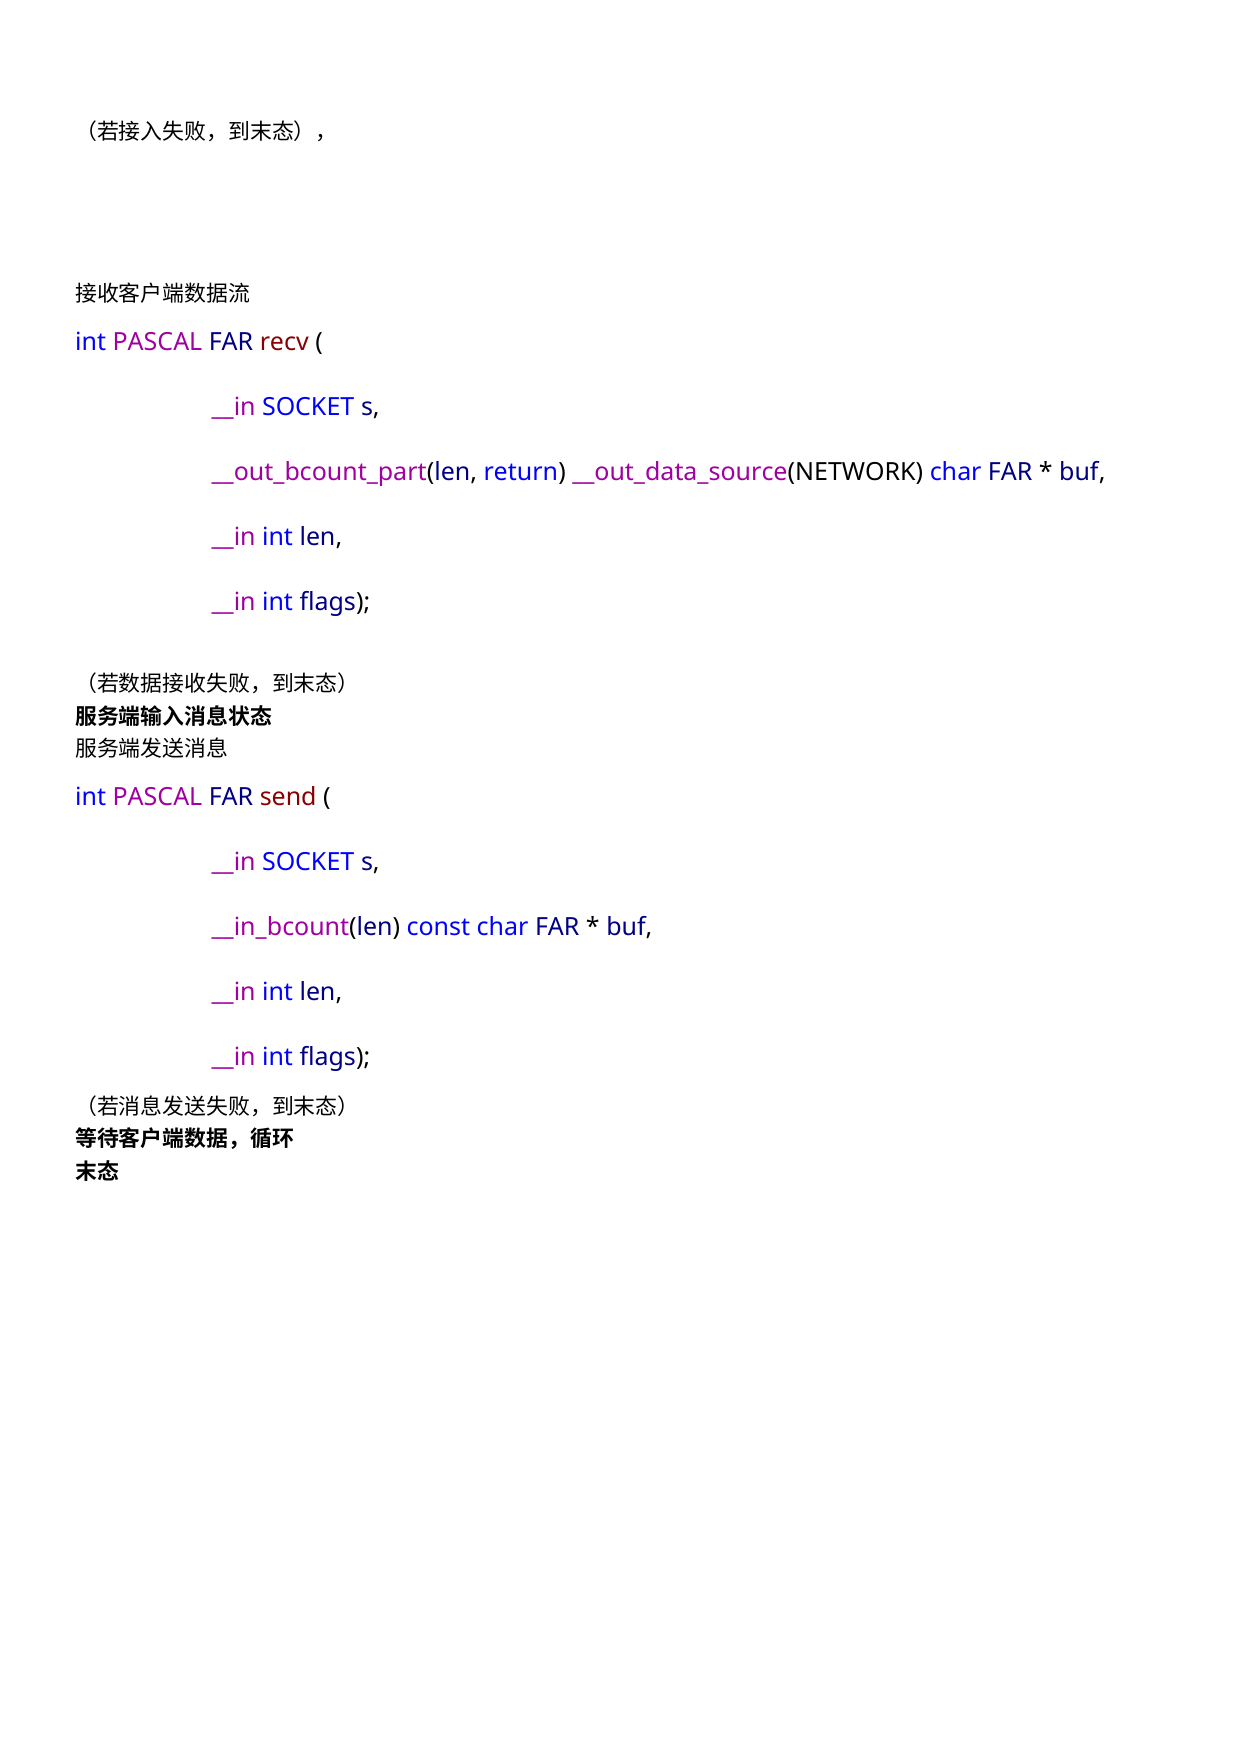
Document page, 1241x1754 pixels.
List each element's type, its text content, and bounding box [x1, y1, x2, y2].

text __in int len, [75, 503, 1165, 568]
text __in_bcount(len) const char FAR * buf, [75, 893, 1165, 958]
text 接收客户端数据流 [75, 276, 1165, 308]
text __in SOCKET s, [75, 373, 1165, 438]
text （若接入失败，到末态）， [75, 113, 1165, 146]
text __in int flags); [75, 568, 1165, 633]
text 服务端输入消息状态 [75, 698, 1165, 731]
text 末态 [75, 1153, 1165, 1186]
text __out_bcount_part(len, return) __out_data_source(NETWORK) char FAR * buf, [75, 438, 1165, 503]
text __in int len, [75, 958, 1165, 1023]
text （若消息发送失败，到末态） [75, 1088, 1165, 1121]
text __in SOCKET s, [75, 828, 1165, 893]
text （若数据接收失败，到末态） [75, 666, 1165, 698]
text int PASCAL FAR recv ( [75, 308, 1165, 373]
text 服务端发送消息 [75, 731, 1165, 763]
text int PASCAL FAR send ( [75, 763, 1165, 828]
text __in int flags); [75, 1023, 1165, 1088]
text 等待客户端数据，循环 [75, 1121, 1165, 1153]
